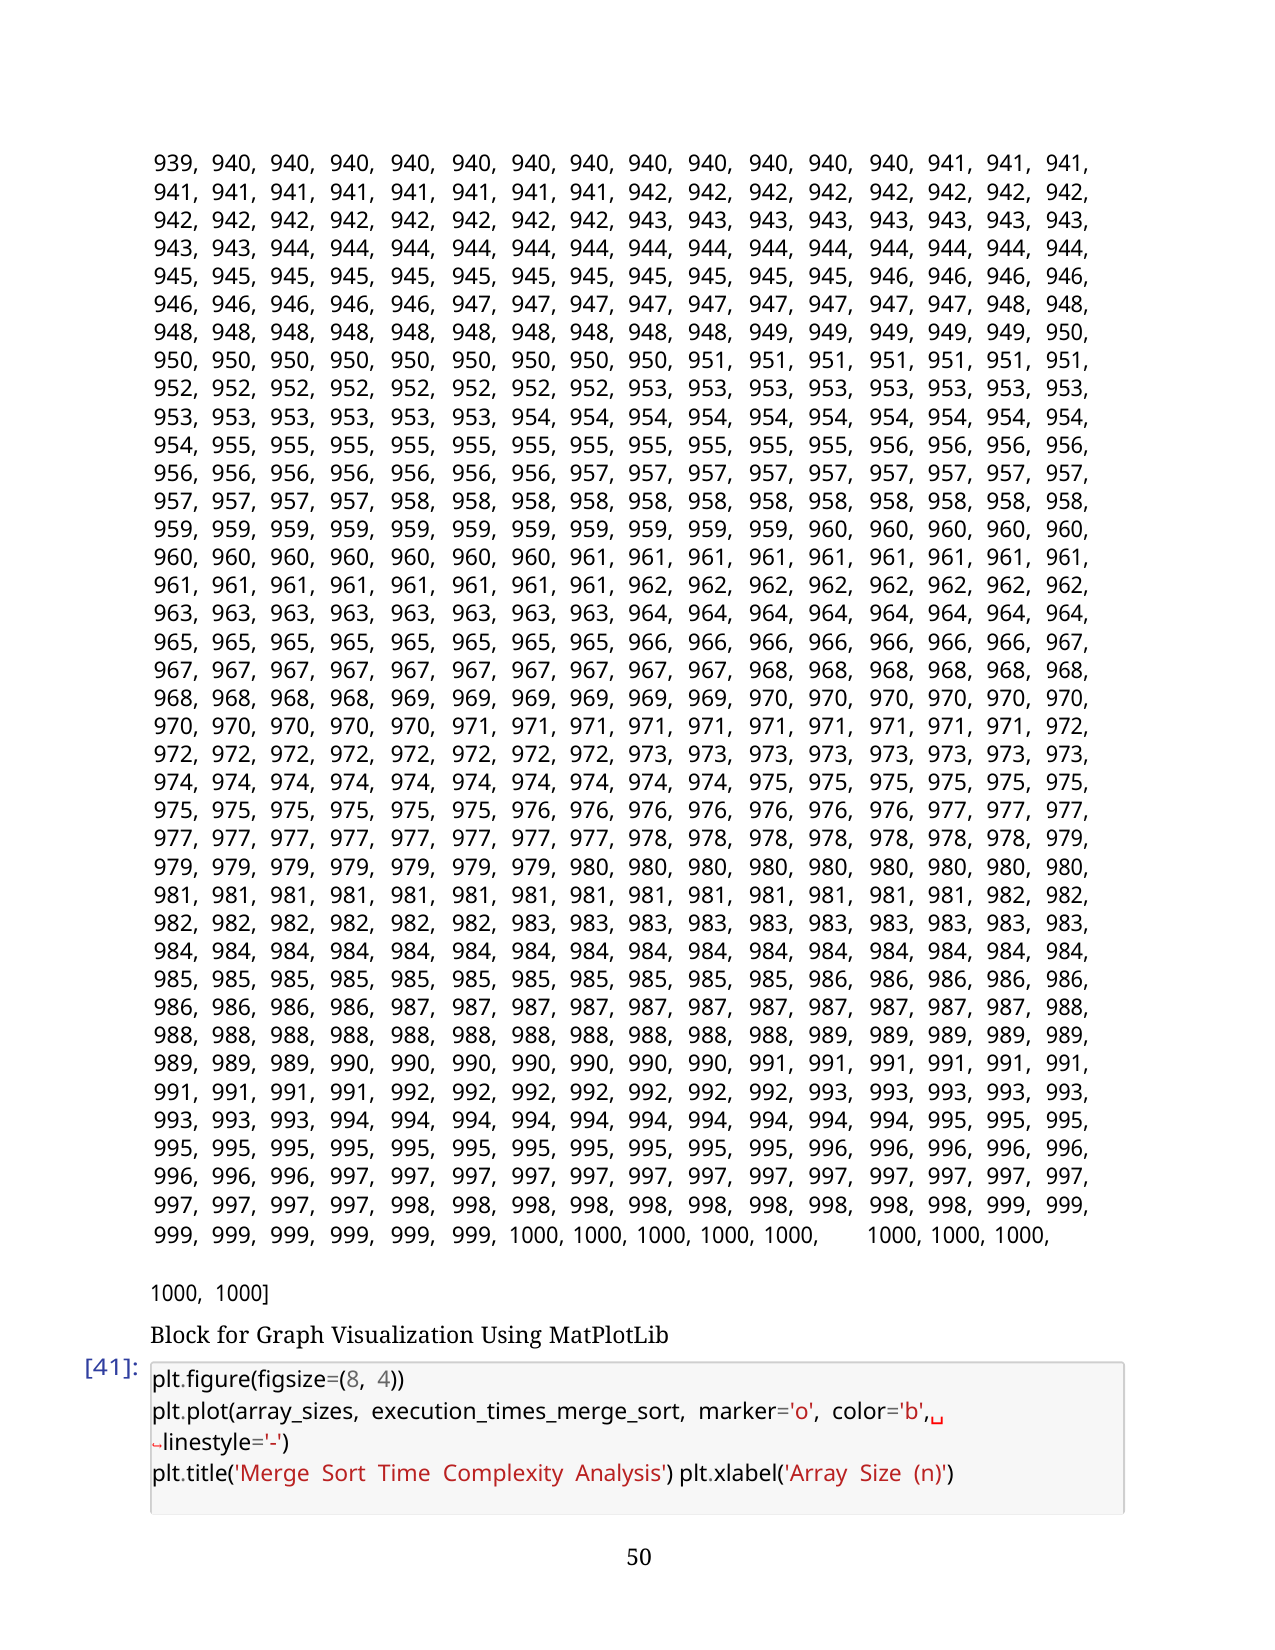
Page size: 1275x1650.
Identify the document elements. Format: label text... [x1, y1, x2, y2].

text [41]: [84, 1351, 144, 1382]
text Block for Graph Visualization Using MatPlotLib [150, 1319, 1271, 1351]
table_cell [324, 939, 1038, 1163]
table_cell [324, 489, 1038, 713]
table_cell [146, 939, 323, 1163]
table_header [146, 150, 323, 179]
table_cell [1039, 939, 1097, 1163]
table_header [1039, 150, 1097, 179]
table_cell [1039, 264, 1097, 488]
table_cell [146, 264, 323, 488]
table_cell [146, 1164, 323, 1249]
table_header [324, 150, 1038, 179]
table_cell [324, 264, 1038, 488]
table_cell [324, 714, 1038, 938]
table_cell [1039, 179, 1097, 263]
text 1000, 1000] [150, 1277, 1271, 1308]
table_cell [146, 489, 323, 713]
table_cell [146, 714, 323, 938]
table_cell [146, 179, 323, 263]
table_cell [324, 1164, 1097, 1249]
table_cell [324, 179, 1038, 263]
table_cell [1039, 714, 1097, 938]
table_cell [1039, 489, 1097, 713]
